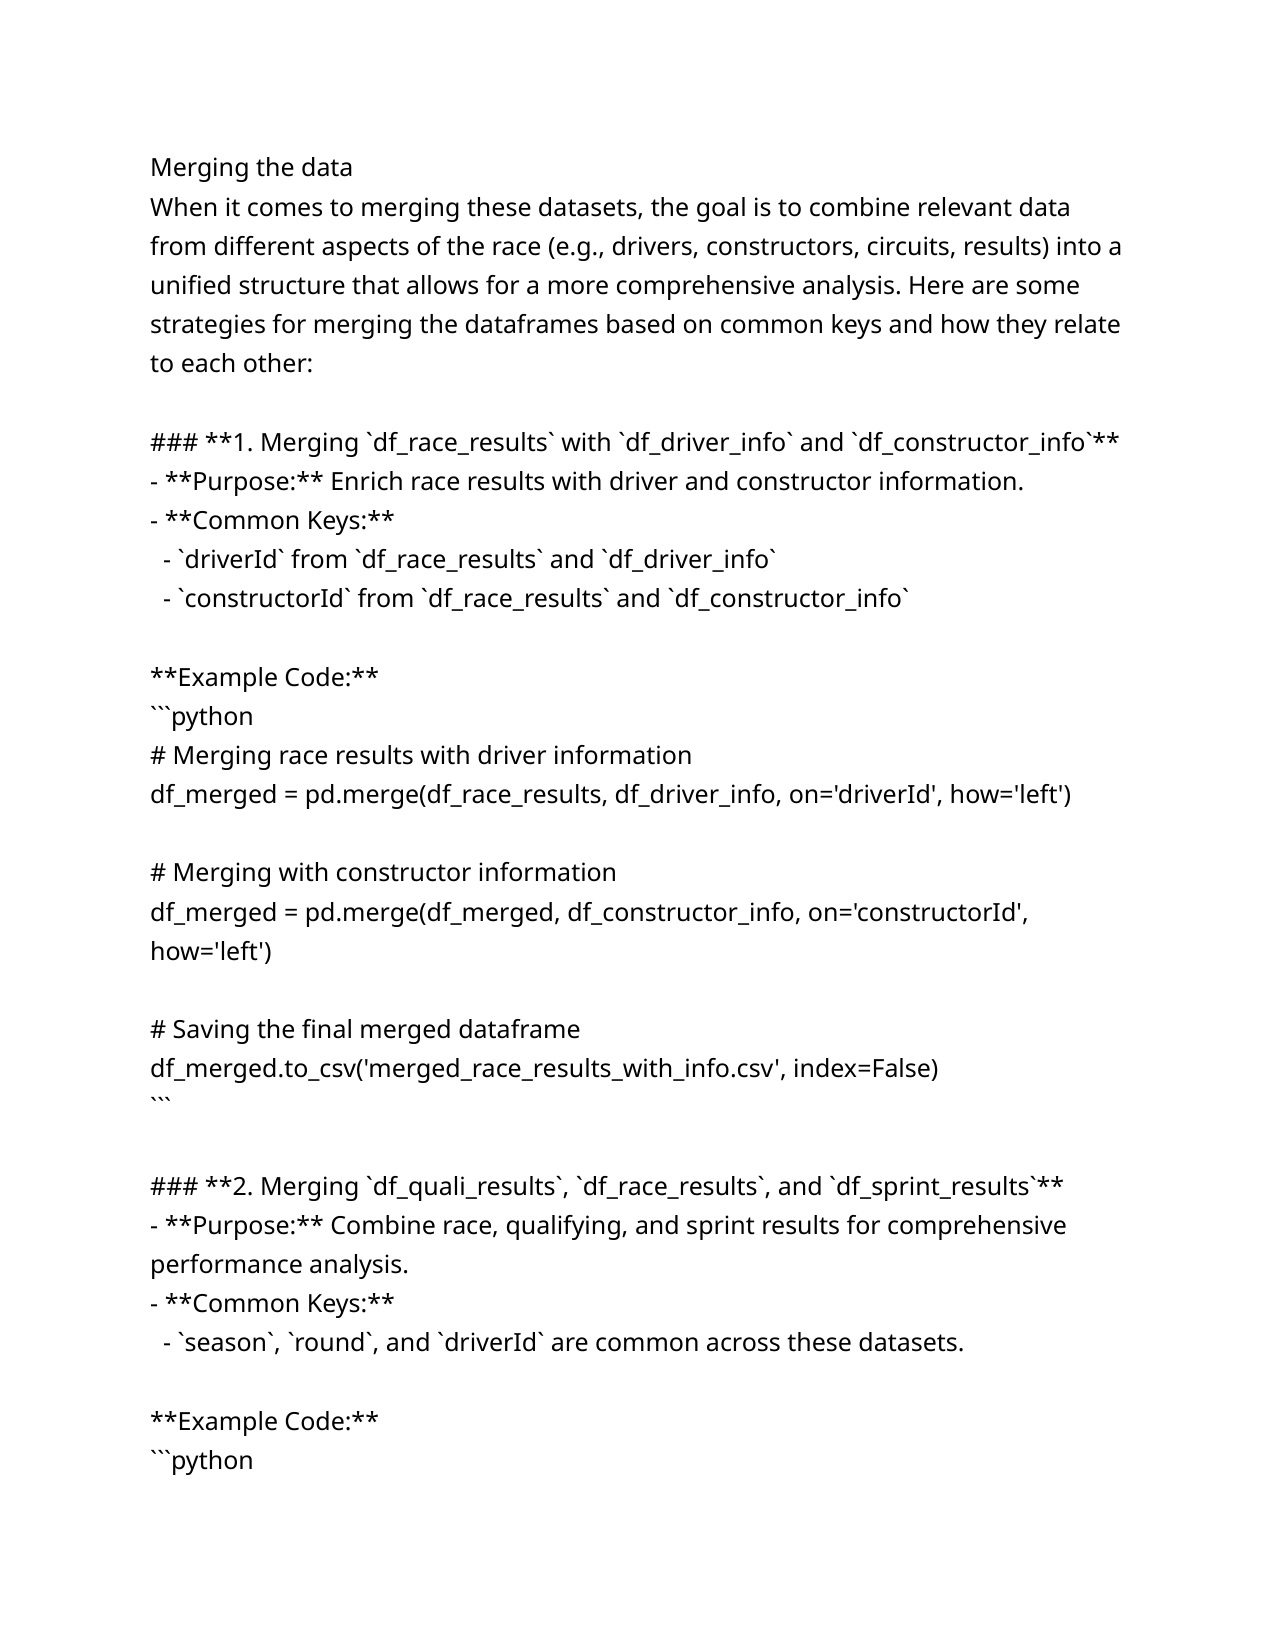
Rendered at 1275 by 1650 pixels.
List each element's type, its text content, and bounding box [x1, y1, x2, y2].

text - `driverId` from `df_race_results` and `df_driver_info` [150, 542, 1125, 576]
text ```python [150, 1442, 1125, 1477]
text When it comes to merging these datasets, the goal is to combine relevant data from different aspects of the race (e.g., drivers, constructors, circuits, results) into a unified structure that allows for a more comprehensive analysis. Here are some strategies for merging the dataframes based on common keys and how they relate to each other: [150, 189, 1125, 380]
text df_merged = pd.merge(df_merged, df_constructor_info, on='constructorId', how='left') [150, 894, 1125, 967]
text ``` [150, 1090, 1125, 1124]
text **Example Code:** [150, 659, 1125, 693]
text # Merging race results with driver information [150, 737, 1125, 772]
text - `season`, `round`, and `driverId` are common across these datasets. [150, 1325, 1125, 1359]
text df_merged.to_csv('merged_race_results_with_info.csv', index=False) [150, 1051, 1125, 1085]
text ```python [150, 698, 1125, 732]
text **Example Code:** [150, 1403, 1125, 1437]
text - **Purpose:** Combine race, qualifying, and sprint results for comprehensive performance analysis. [150, 1207, 1125, 1281]
text df_merged = pd.merge(df_race_results, df_driver_info, on='driverId', how='left') [150, 777, 1125, 811]
text - `constructorId` from `df_race_results` and `df_constructor_info` [150, 581, 1125, 615]
text Merging the data [150, 150, 1125, 184]
text # Saving the final merged dataframe [150, 1012, 1125, 1046]
text - **Common Keys:** [150, 502, 1125, 537]
text # Merging with constructor information [150, 855, 1125, 889]
text ### **1. Merging `df_race_results` with `df_driver_info` and `df_constructor_info`** [150, 424, 1125, 458]
text ### **2. Merging `df_quali_results`, `df_race_results`, and `df_sprint_results`** [150, 1168, 1125, 1202]
text - **Purpose:** Enrich race results with driver and constructor information. [150, 463, 1125, 497]
text - **Common Keys:** [150, 1286, 1125, 1320]
